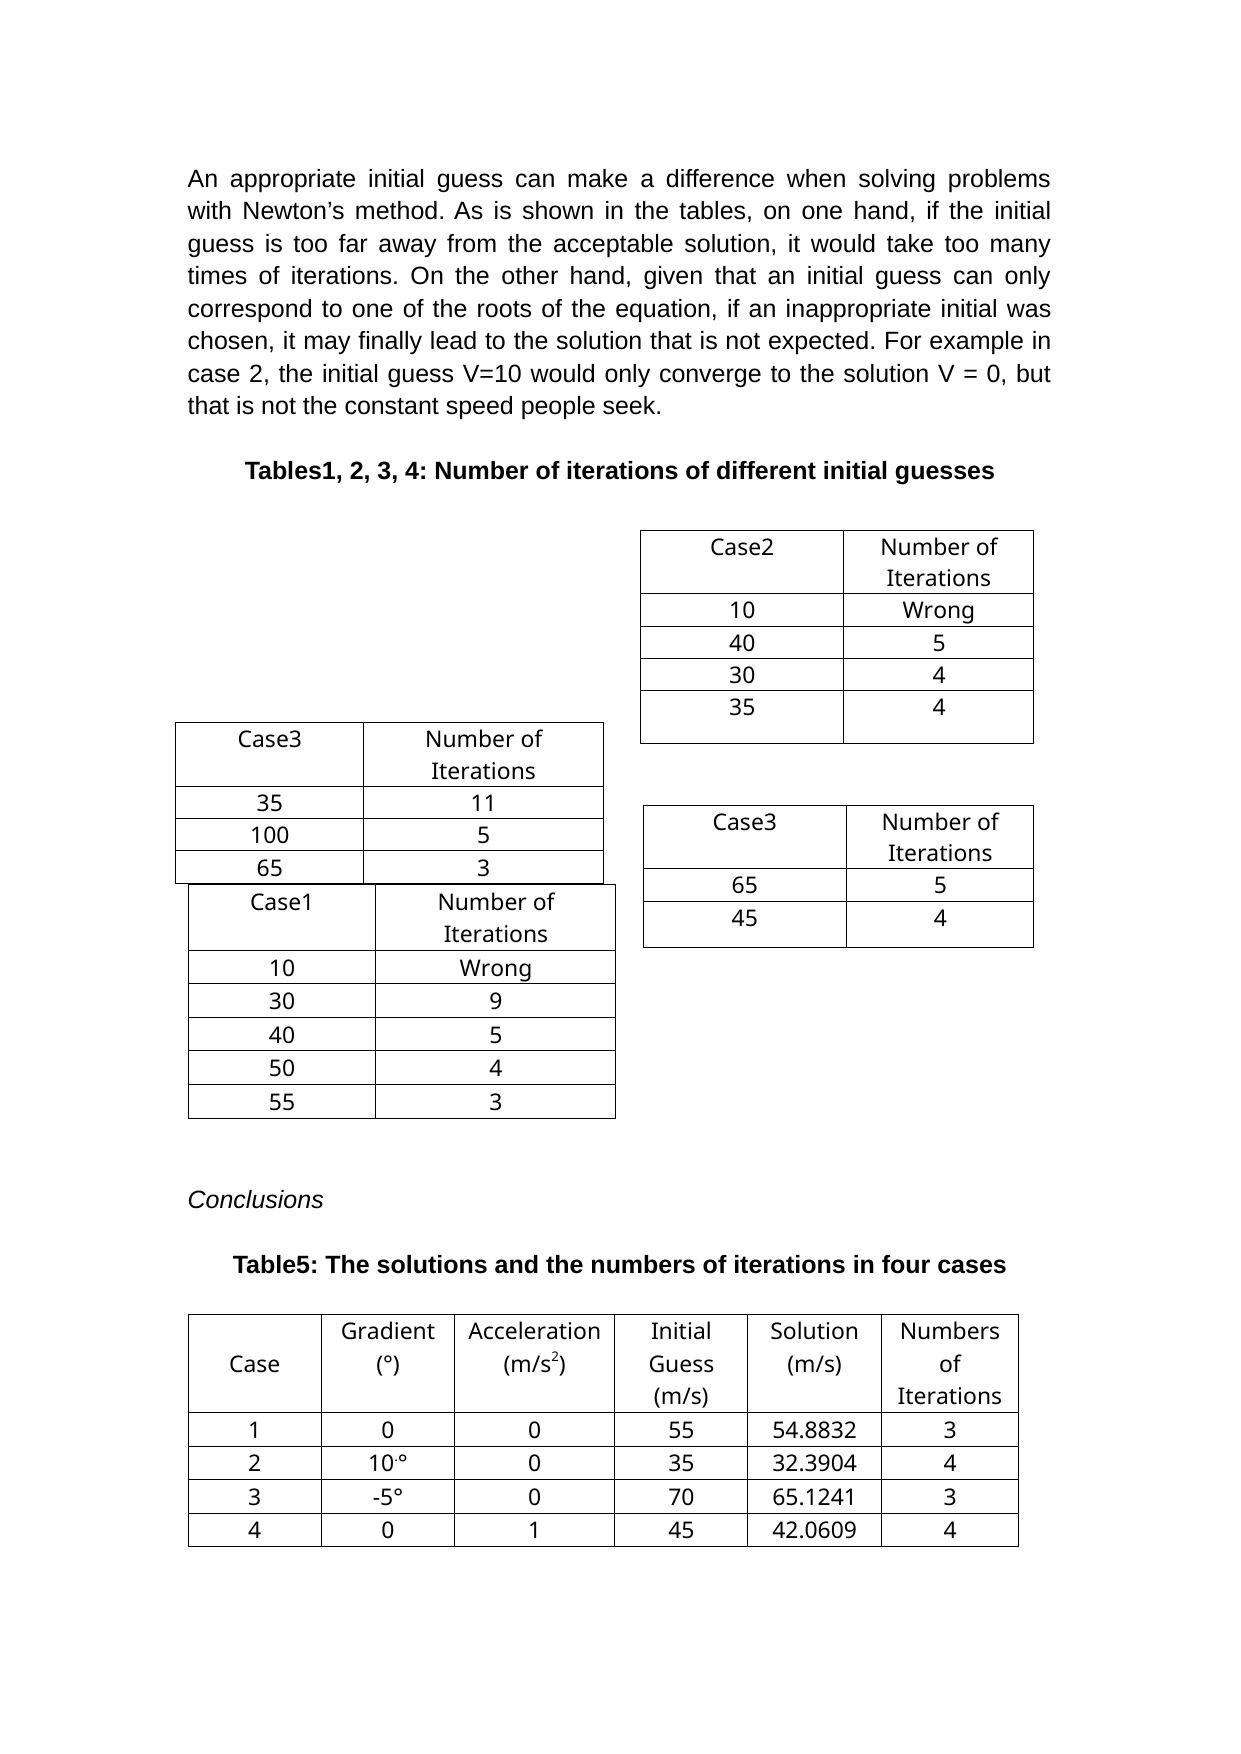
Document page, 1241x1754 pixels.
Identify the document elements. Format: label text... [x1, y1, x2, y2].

table_header Number of Iterations [847, 806, 1033, 868]
table_cell 0 [455, 1480, 614, 1513]
table_cell 5 [364, 819, 603, 850]
table_header Numbers of Iterations [882, 1315, 1018, 1412]
table_cell 45 [615, 1514, 747, 1546]
table_cell 10 [189, 951, 375, 983]
table_cell 0 [322, 1514, 454, 1546]
table_cell Wrong [844, 594, 1033, 626]
table_cell 9 [376, 984, 615, 1017]
table_cell 4 [882, 1447, 1018, 1479]
table_cell 55 [189, 1085, 375, 1117]
table_cell 0 [322, 1413, 454, 1446]
table_cell 10.° [322, 1447, 454, 1479]
table_cell 1 [455, 1514, 614, 1546]
table_cell 10 [641, 594, 843, 626]
table_cell 50 [189, 1051, 375, 1084]
table_cell 4 [189, 1514, 321, 1546]
table_cell 35 [176, 787, 363, 818]
table_header Acceleration (m/s2) [455, 1315, 614, 1412]
table_cell 65 [644, 869, 846, 901]
table_cell 3 [189, 1480, 321, 1513]
table_cell 5 [844, 627, 1033, 658]
table_cell 5 [376, 1018, 615, 1050]
text An appropriate initial guess can make a difference when solving problems with Newton’s method. As is shown in the tables, on one hand, if the initial guess is too far away from the acceptable solution, it would take too many times of iterations. On the other hand, given that an initial guess can only correspond to one of the roots of the equation, if an inappropriate initial was chosen, it may finally lead to the solution that is not expected. For example in case 2, the initial guess V=10 would only converge to the solution V = 0, but that is not the constant speed people seek. [187, 162, 1053, 422]
table_cell 40 [189, 1018, 375, 1050]
table_header Gradient (°) [322, 1315, 454, 1412]
table_cell 42.0609 [748, 1514, 881, 1546]
table_cell 65 [176, 851, 363, 883]
table_header Case [189, 1315, 321, 1412]
table_cell 0 [455, 1413, 614, 1446]
table_cell 4 [376, 1051, 615, 1084]
table_cell 40 [641, 627, 843, 658]
table_cell -5° [322, 1480, 454, 1513]
text Tables1, 2, 3, 4: Number of iterations of different initial guesses [187, 454, 1053, 487]
table_cell 4 [882, 1514, 1018, 1546]
table_header Case3 [644, 806, 846, 868]
table_header Number of Iterations [844, 531, 1033, 593]
table_header Case2 [641, 531, 843, 593]
table_cell 3 [882, 1480, 1018, 1513]
table_cell 2 [189, 1447, 321, 1479]
table_cell 45 [644, 902, 846, 947]
table_header Case1 [189, 885, 375, 950]
table_cell 3 [376, 1085, 615, 1117]
table_cell 11 [364, 787, 603, 818]
table_cell 100 [176, 819, 363, 850]
table_header Solution (m/s) [748, 1315, 881, 1412]
table_header Number of Iterations [376, 885, 615, 950]
table_cell 35 [641, 691, 843, 743]
table_cell Wrong [376, 951, 615, 983]
table_header Initial Guess (m/s) [615, 1315, 747, 1412]
table_cell 30 [189, 984, 375, 1017]
table_header Case3 [176, 723, 363, 786]
table_cell 35 [615, 1447, 747, 1479]
table_cell 3 [882, 1413, 1018, 1446]
table_cell 65.1241 [748, 1480, 881, 1513]
table_cell 4 [844, 691, 1033, 743]
text Table5: The solutions and the numbers of iterations in four cases [187, 1248, 1053, 1281]
table_cell 32.3904 [748, 1447, 881, 1479]
table_cell 5 [847, 869, 1033, 901]
table_cell 4 [847, 902, 1033, 947]
table_cell 55 [615, 1413, 747, 1446]
table_cell 1 [189, 1413, 321, 1446]
table_cell 30 [641, 659, 843, 690]
table_cell 4 [844, 659, 1033, 690]
table_header Number of Iterations [364, 723, 603, 786]
table_cell 70 [615, 1480, 747, 1513]
table_cell 3 [364, 851, 603, 883]
text Conclusions [187, 1183, 1053, 1216]
table_cell 54.8832 [748, 1413, 881, 1446]
table_cell 0 [455, 1447, 614, 1479]
